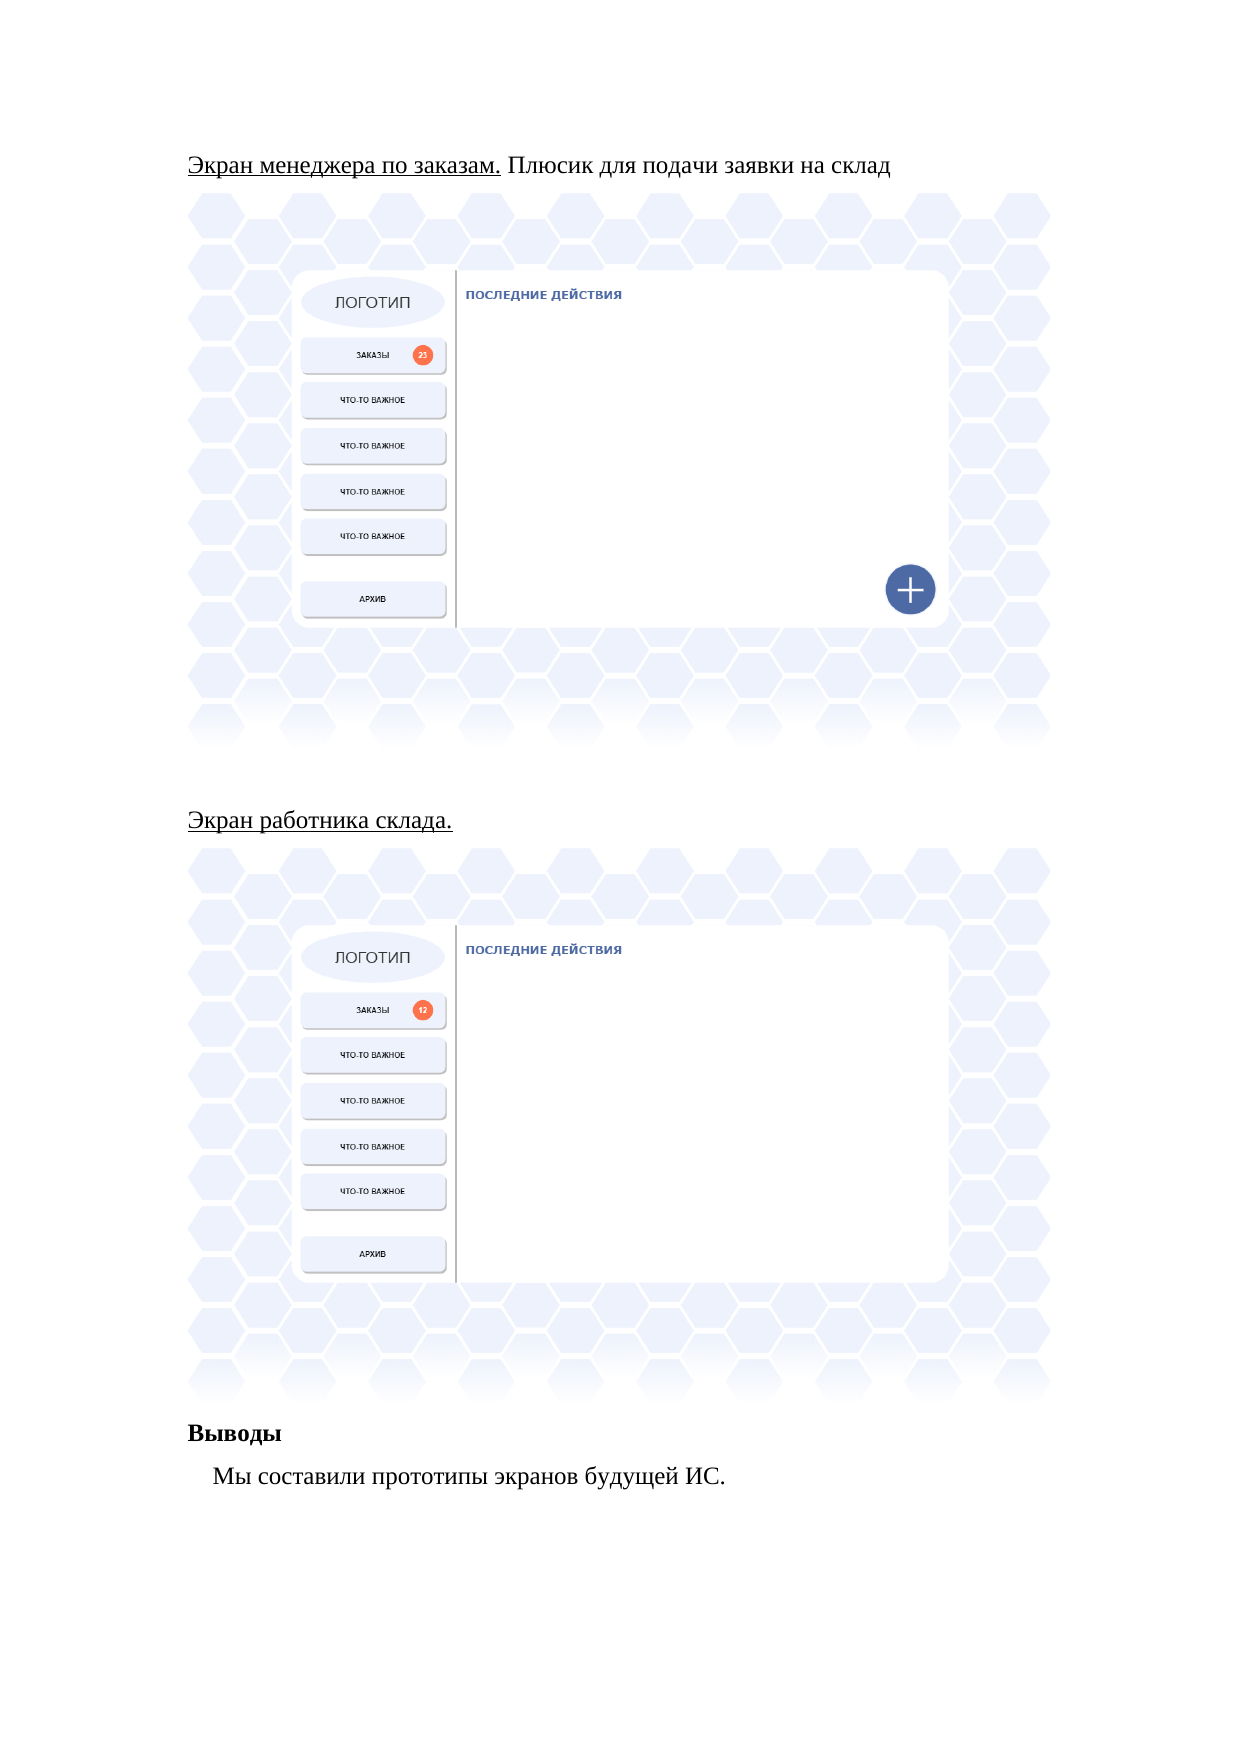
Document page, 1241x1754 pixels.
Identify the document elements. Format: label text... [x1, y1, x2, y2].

picture [187, 193, 1051, 749]
text Экран менеджера по заказам. Плюсик для подачи заявки на склад [187, 150, 1053, 179]
text Мы составили прототипы экранов будущей ИС. [187, 1461, 1053, 1490]
text Выводы [187, 1418, 1053, 1447]
text Экран работника склада. [187, 806, 1053, 834]
picture [187, 848, 1051, 1404]
